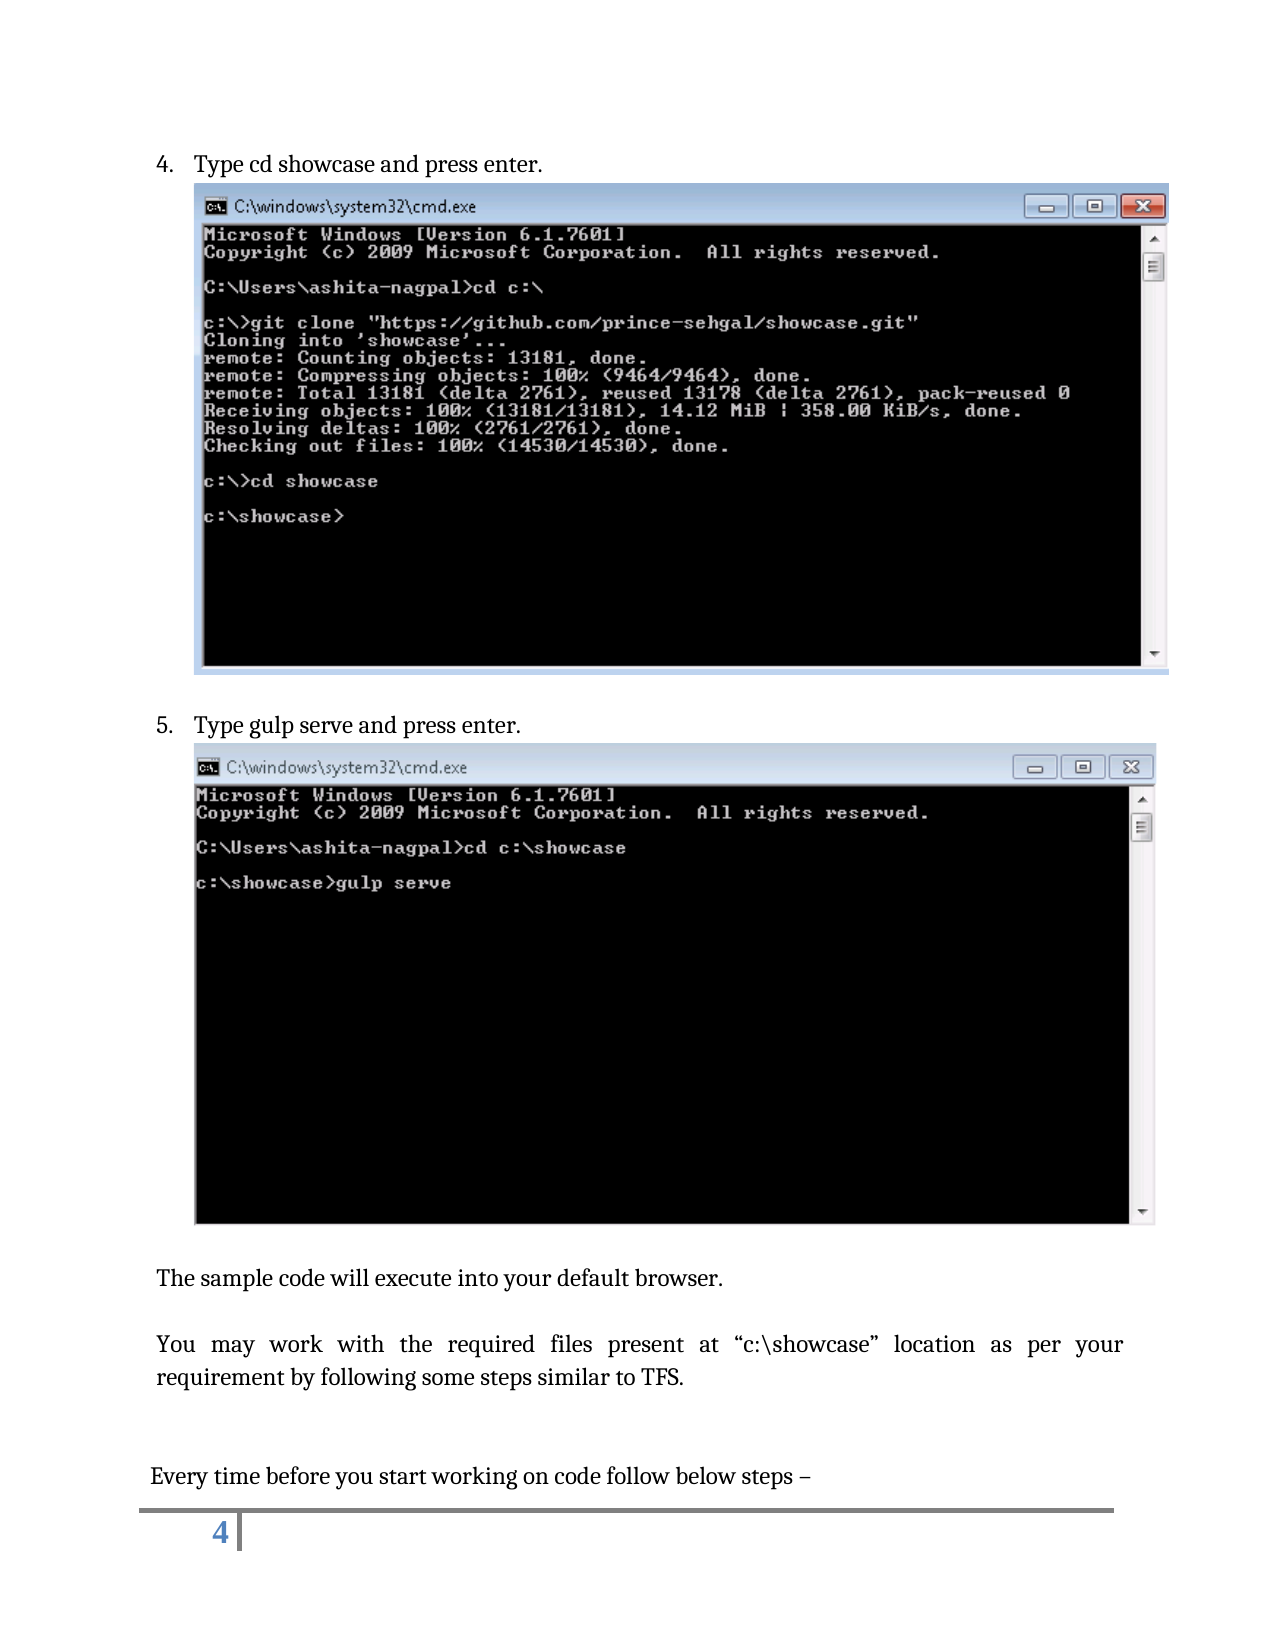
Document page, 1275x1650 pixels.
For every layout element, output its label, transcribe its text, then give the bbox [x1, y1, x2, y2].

list Type gulp serve and press enter. [156, 711, 1125, 739]
picture [193, 743, 1157, 1227]
text You may work with the required files present at “c:\showcase” location as per your requirement by following some steps similar to TFS. [156, 1329, 1125, 1391]
text Every time before you start working on code follow below steps – [150, 1462, 1125, 1490]
picture [193, 183, 1169, 675]
text The sample code will execute into your default browser. [156, 1263, 1125, 1292]
list Type cd showcase and press enter. [156, 150, 1125, 179]
